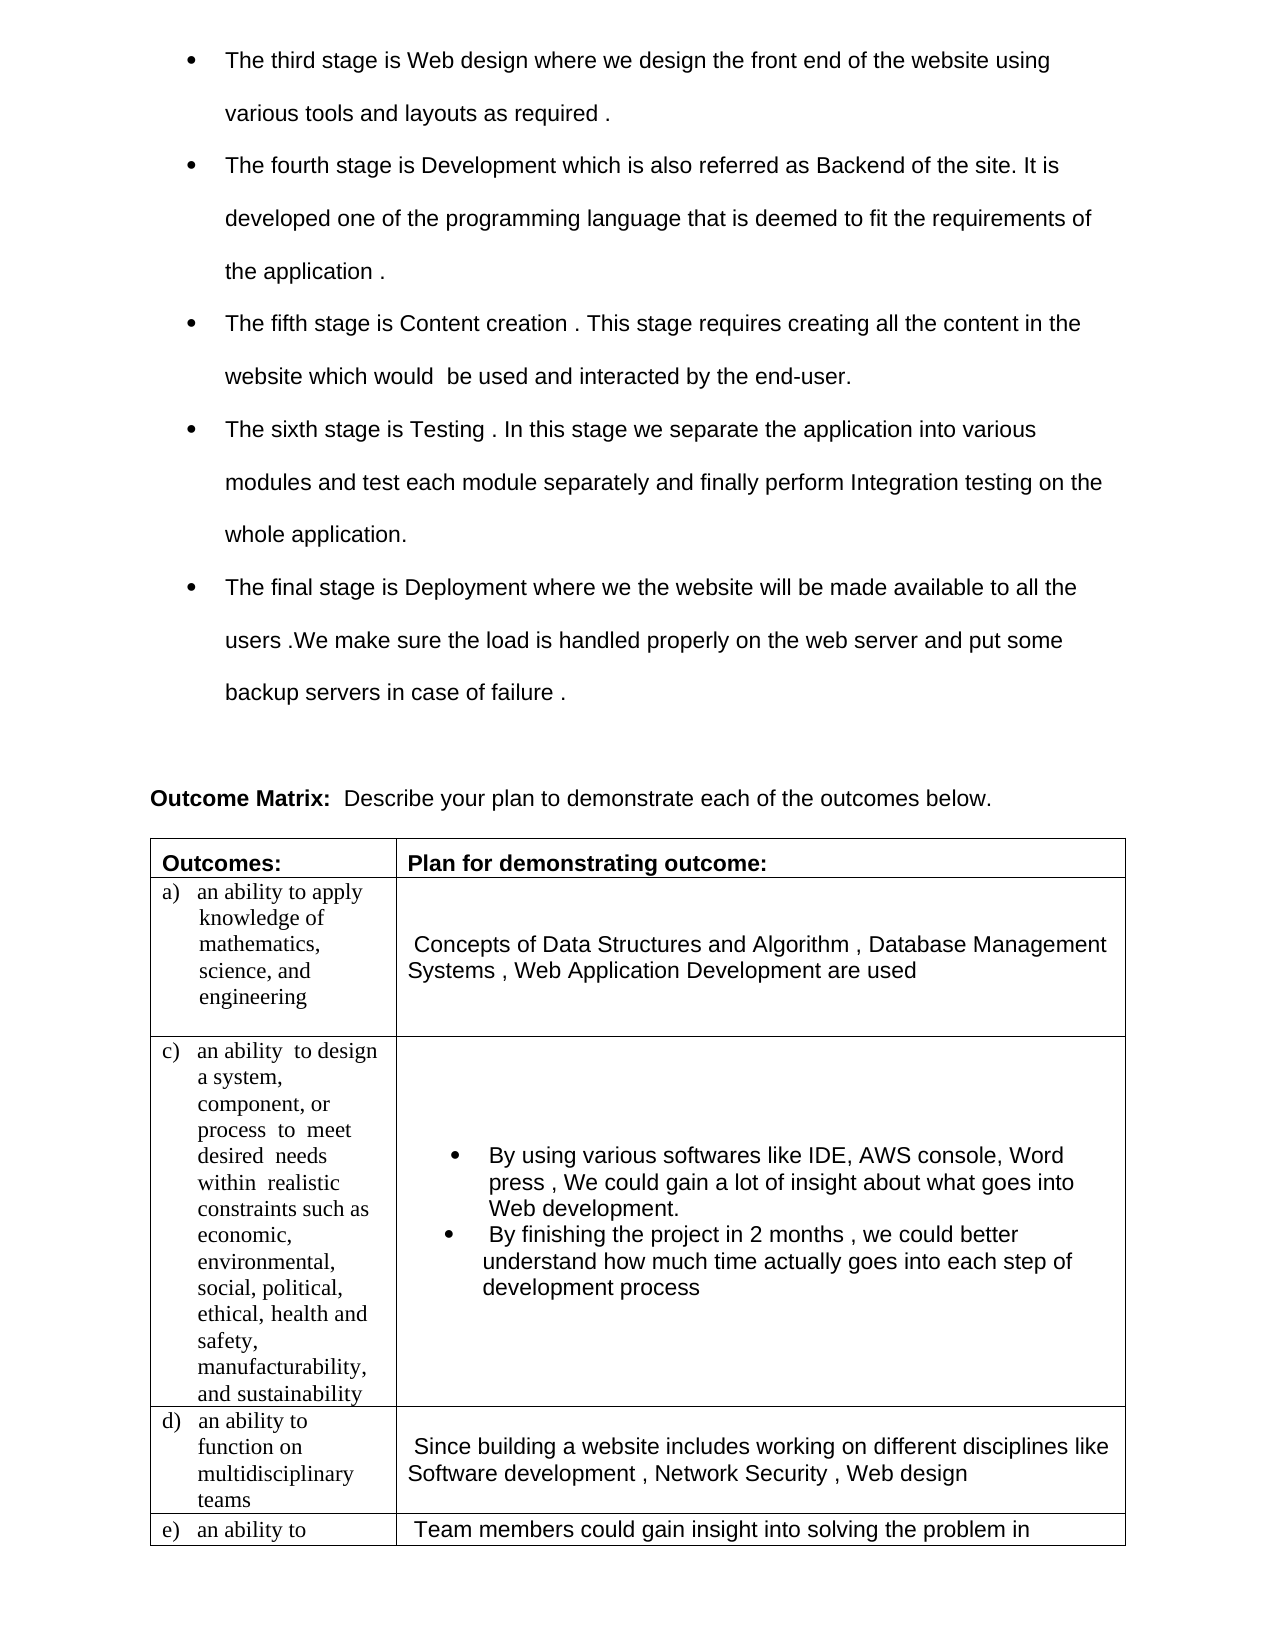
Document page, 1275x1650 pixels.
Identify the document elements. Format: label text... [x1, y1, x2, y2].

list The fifth stage is Content creation . This stage requires creating all the content in the website which would be used and interacted by the end-user. [187, 310, 1125, 389]
table_header Plan for demonstrating outcome: [397, 839, 1125, 877]
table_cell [151, 1514, 396, 1545]
list The final stage is Deployment where we the website will be made available to all the users .We make sure the load is handled properly on the web server and put some backup servers in case of failure . [187, 574, 1125, 706]
table_header Outcomes: [151, 839, 396, 877]
table_cell By using various softwares like IDE, AWS console, Word press , We could gain a lot of insight about what goes into Web development. By finishing the project in 2 months , we could better understand how much time actually goes into each step of development process [397, 1037, 1125, 1406]
table_cell Since building a website includes working on different disciplines like Software development , Network Security , Web design [397, 1407, 1125, 1512]
table_cell Concepts of Data Structures and Algorithm , Database Management Systems , Web Application Development are used [397, 878, 1125, 1036]
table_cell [397, 1514, 1125, 1545]
list The sixth stage is Testing . In this stage we separate the application into various modules and test each module separately and finally perform Integration testing on the whole application. [187, 416, 1125, 548]
text Outcome Matrix: Describe your plan to demonstrate each of the outcomes below. [150, 785, 1125, 811]
list The third stage is Web design where we design the front end of the website using various tools and layouts as required . [187, 47, 1125, 126]
table_cell d) an ability to function on multidisciplinary teams [151, 1407, 396, 1512]
table_cell c) an ability to design a system, component, or process to meet desired needs within realistic constraints such as economic, environmental, social, political, ethical, health and safety, manufacturability, and sustainability [151, 1037, 396, 1406]
table_cell a) an ability to apply knowledge of mathematics, science, and engineering [151, 878, 396, 1036]
list The fourth stage is Development which is also referred as Backend of the site. It is developed one of the programming language that is deemed to fit the requirements of the application . [187, 152, 1125, 284]
